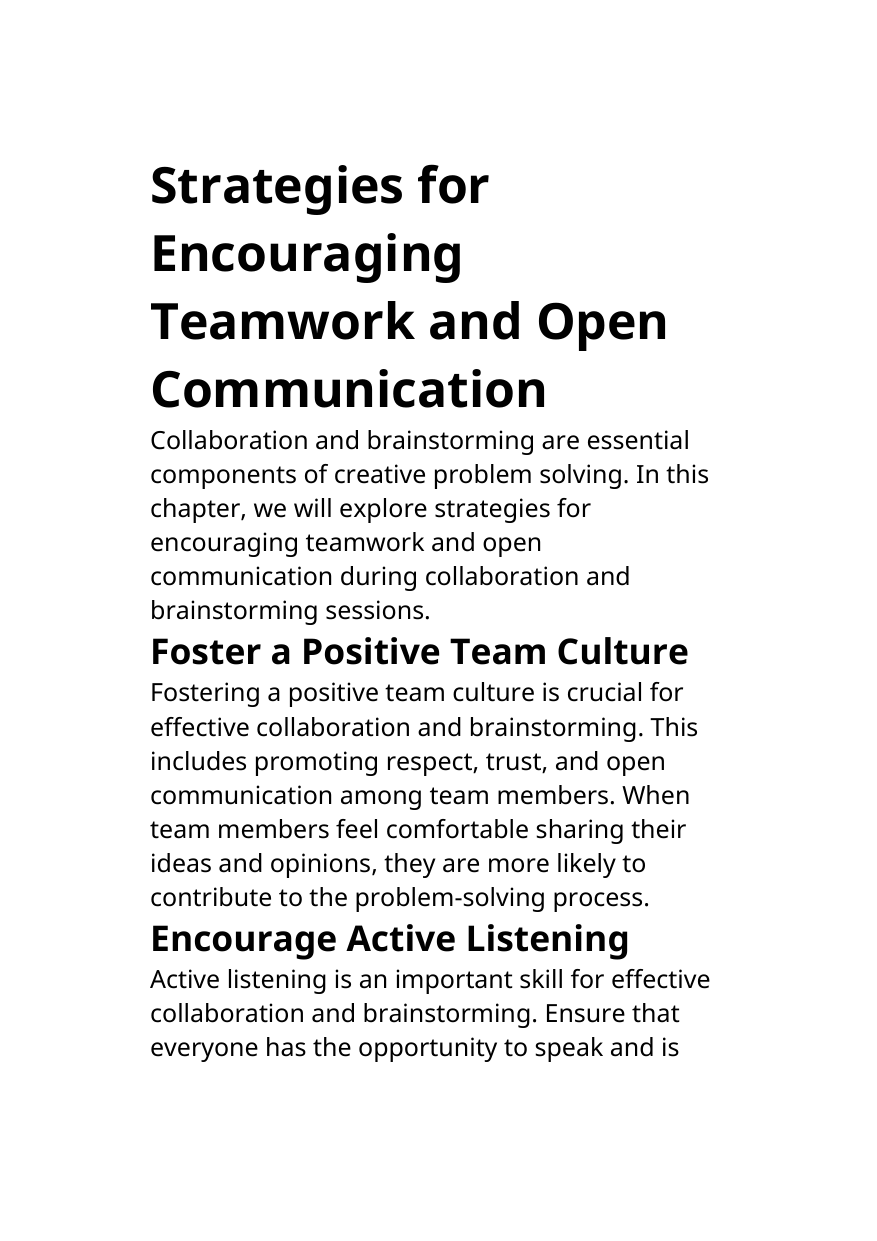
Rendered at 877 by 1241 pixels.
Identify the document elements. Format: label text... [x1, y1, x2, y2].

subtitle Foster a Positive Team Culture [150, 627, 727, 675]
subtitle Encourage Active Listening [150, 913, 727, 962]
subtitle Strategies for Encouraging Teamwork and Open Communication [150, 150, 727, 422]
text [150, 962, 727, 1064]
text Collaboration and brainstorming are essential components of creative problem solving. In this chapter, we will explore strategies for encouraging teamwork and open communication during collaboration and brainstorming sessions. [150, 422, 727, 627]
text Fostering a positive team culture is crucial for effective collaboration and brainstorming. This includes promoting respect, trust, and open communication among team members. When team members feel comfortable sharing their ideas and opinions, they are more likely to contribute to the problem-solving process. [150, 675, 727, 913]
